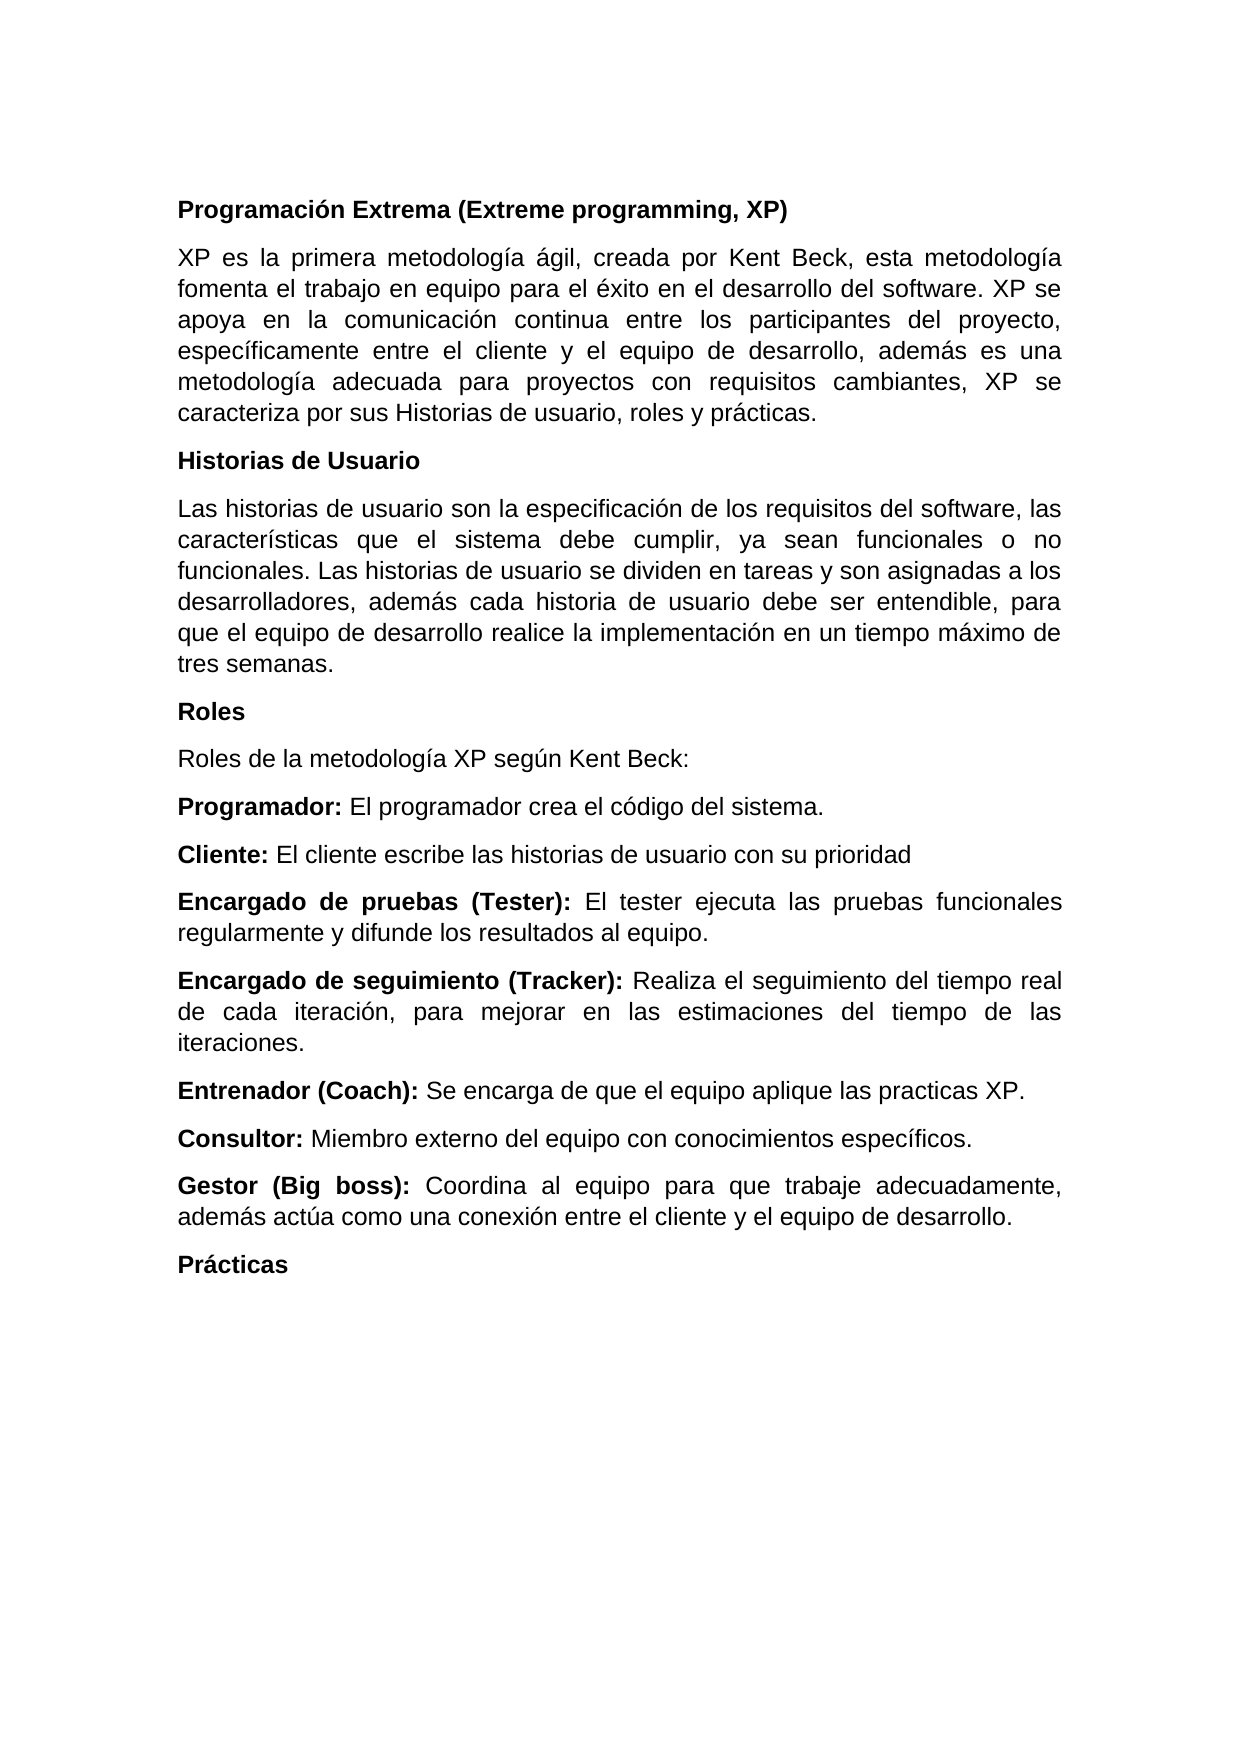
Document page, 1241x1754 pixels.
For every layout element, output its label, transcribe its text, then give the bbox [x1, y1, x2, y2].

text Roles [177, 697, 1063, 725]
text Prácticas [177, 1250, 1063, 1279]
text Las historias de usuario son la especificación de los requisitos del software, las características que el sistema debe cumplir, ya sean funcionales o no funcionales. Las historias de usuario se dividen en tareas y son asignadas a los desarrolladores, además cada historia de usuario debe ser entendible, para que el equipo de desarrollo realice la implementación en un tiempo máximo de tres semanas. [177, 494, 1063, 678]
text Cliente: El cliente escribe las historias de usuario con su prioridad [177, 840, 1063, 868]
text Gestor (Big boss): Coordina al equipo para que trabaje adecuadamente, además actúa como una conexión entre el cliente y el equipo de desarrollo. [177, 1171, 1063, 1231]
text XP es la primera metodología ágil, creada por Kent Beck, esta metodología fomenta el trabajo en equipo para el éxito en el desarrollo del software. XP se apoya en la comunicación continua entre los participantes del proyecto, específicamente entre el cliente y el equipo de desarrollo, además es una metodología adecuada para proyectos con requisitos cambiantes, XP se caracteriza por sus Historias de usuario, roles y prácticas. [177, 243, 1063, 427]
text Roles de la metodología XP según Kent Beck: [177, 744, 1063, 773]
text Entrenador (Coach): Se encarga de que el equipo aplique las practicas XP. [177, 1076, 1063, 1105]
text Encargado de pruebas (Tester): El tester ejecuta las pruebas funcionales regularmente y difunde los resultados al equipo. [177, 887, 1063, 947]
text Programación Extrema (Extreme programming, XP) [177, 195, 1063, 224]
text Encargado de seguimiento (Tracker): Realiza el seguimiento del tiempo real de cada iteración, para mejorar en las estimaciones del tiempo de las iteraciones. [177, 966, 1063, 1057]
text Programador: El programador crea el código del sistema. [177, 792, 1063, 821]
text Consultor: Miembro externo del equipo con conocimientos específicos. [177, 1124, 1063, 1152]
text Historias de Usuario [177, 446, 1063, 475]
